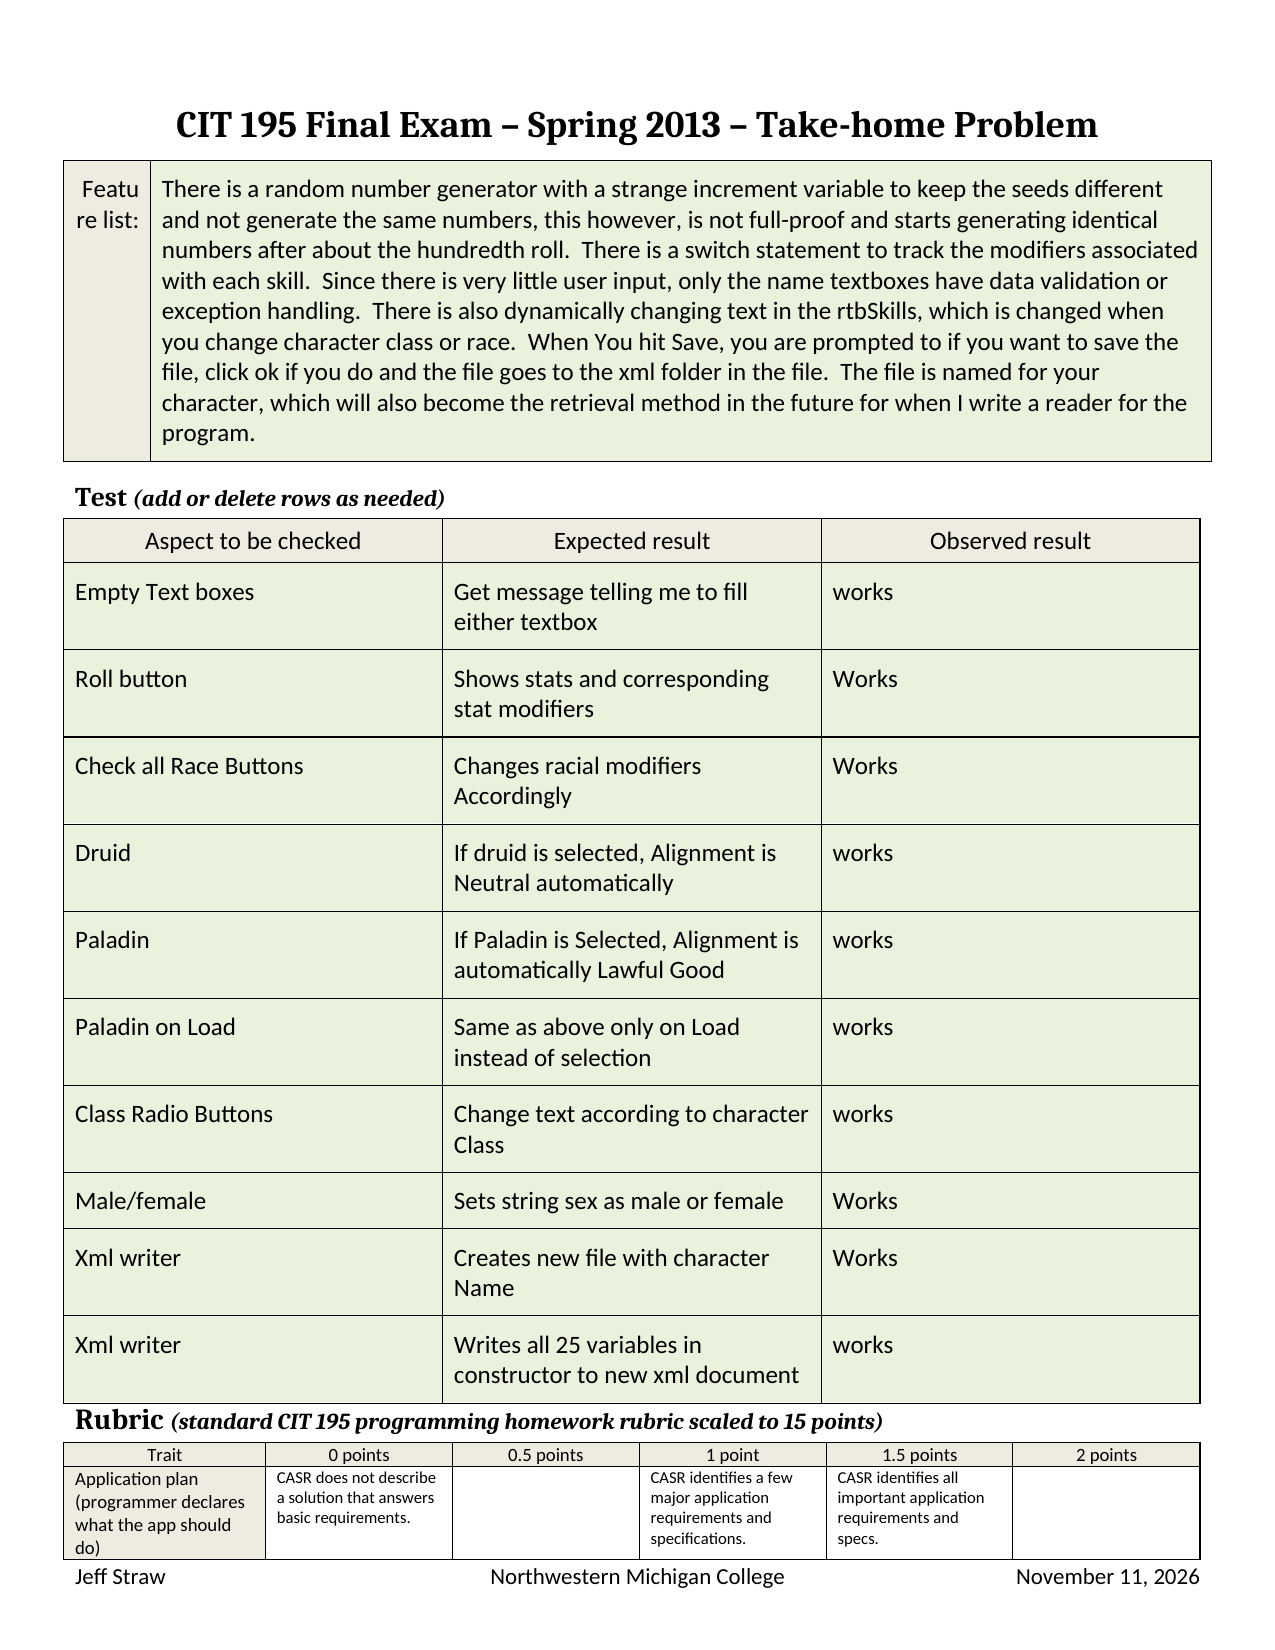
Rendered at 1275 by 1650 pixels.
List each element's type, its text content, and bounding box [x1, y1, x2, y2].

table_cell Shows stats and corresponding stat modifiers [443, 650, 821, 736]
table_cell Xml writer [64, 1229, 442, 1315]
table_cell Feature list: [64, 161, 150, 461]
table_cell Check all Race Buttons [64, 738, 442, 823]
table_cell [1013, 1467, 1199, 1559]
table_cell Paladin on Load [64, 999, 442, 1085]
table_cell Writes all 25 variables in constructor to new xml document [443, 1316, 821, 1402]
table_cell If druid is selected, Alignment is Neutral automatically [443, 825, 821, 911]
table_cell Application plan (programmer declares what the app should do) [64, 1467, 265, 1559]
table_header Trait [64, 1443, 265, 1466]
table_cell Same as above only on Load instead of selection [443, 999, 821, 1085]
subtitle Rubric (standard CIT 195 programming homework rubric scaled to 15 points) [75, 1404, 1200, 1437]
table_cell CASR does not describe a solution that answers basic requirements. [266, 1467, 452, 1559]
table_header 0 points [266, 1443, 452, 1466]
table_cell Works [822, 1173, 1199, 1228]
table_cell Changes racial modifiers Accordingly [443, 738, 821, 823]
table_cell Works [822, 1229, 1199, 1315]
table_cell Paladin [64, 912, 442, 998]
table_cell works [822, 912, 1199, 998]
table_cell CASR identifies a few major application requirements and specifications. [640, 1467, 826, 1559]
table_cell Class Radio Buttons [64, 1086, 442, 1172]
table_cell Xml writer [64, 1316, 442, 1402]
table_cell If Paladin is Selected, Alignment is automatically Lawful Good [443, 912, 821, 998]
table_cell Change text according to character Class [443, 1086, 821, 1172]
table_cell [453, 1467, 639, 1559]
table_cell Empty Text boxes [64, 563, 442, 649]
table_header 1 point [640, 1443, 826, 1466]
table_cell Works [822, 738, 1199, 823]
table_cell There is a random number generator with a strange increment variable to keep the seeds different and not generate the same numbers, this however, is not full-proof and starts generating identical numbers after about the hundredth roll. There is a switch statement to track the modifiers associated with each skill. Since there is very little user input, only the name textboxes have data validation or exception handling. There is also dynamically changing text in the rtbSkills, which is changed when you change character class or race. When You hit Save, you are prompted to if you want to save the file, click ok if you do and the file goes to the xml folder in the file. The file is named for your character, which will also become the retrieval method in the future for when I write a reader for the program. [151, 161, 1211, 461]
table_cell works [822, 563, 1199, 649]
table_header Expected result [443, 519, 821, 562]
table_cell CASR identifies all important application requirements and specs. [827, 1467, 1012, 1559]
table_header 2 points [1013, 1443, 1199, 1466]
table_cell Druid [64, 825, 442, 911]
table_cell Male/female [64, 1173, 442, 1228]
table_header Observed result [822, 519, 1199, 562]
table_cell Creates new file with character Name [443, 1229, 821, 1315]
table_header Aspect to be checked [64, 519, 442, 562]
table_cell Works [822, 650, 1199, 736]
table_header 0.5 points [453, 1443, 639, 1466]
table_cell Roll button [64, 650, 442, 736]
table_cell works [822, 1086, 1199, 1172]
subtitle Test (add or delete rows as needed) [75, 482, 1200, 513]
table_header 1.5 points [827, 1443, 1012, 1466]
table_cell Get message telling me to fill either textbox [443, 563, 821, 649]
table_cell Sets string sex as male or female [443, 1173, 821, 1228]
table_cell works [822, 825, 1199, 911]
table_cell works [822, 999, 1199, 1085]
table_cell works [822, 1316, 1199, 1402]
